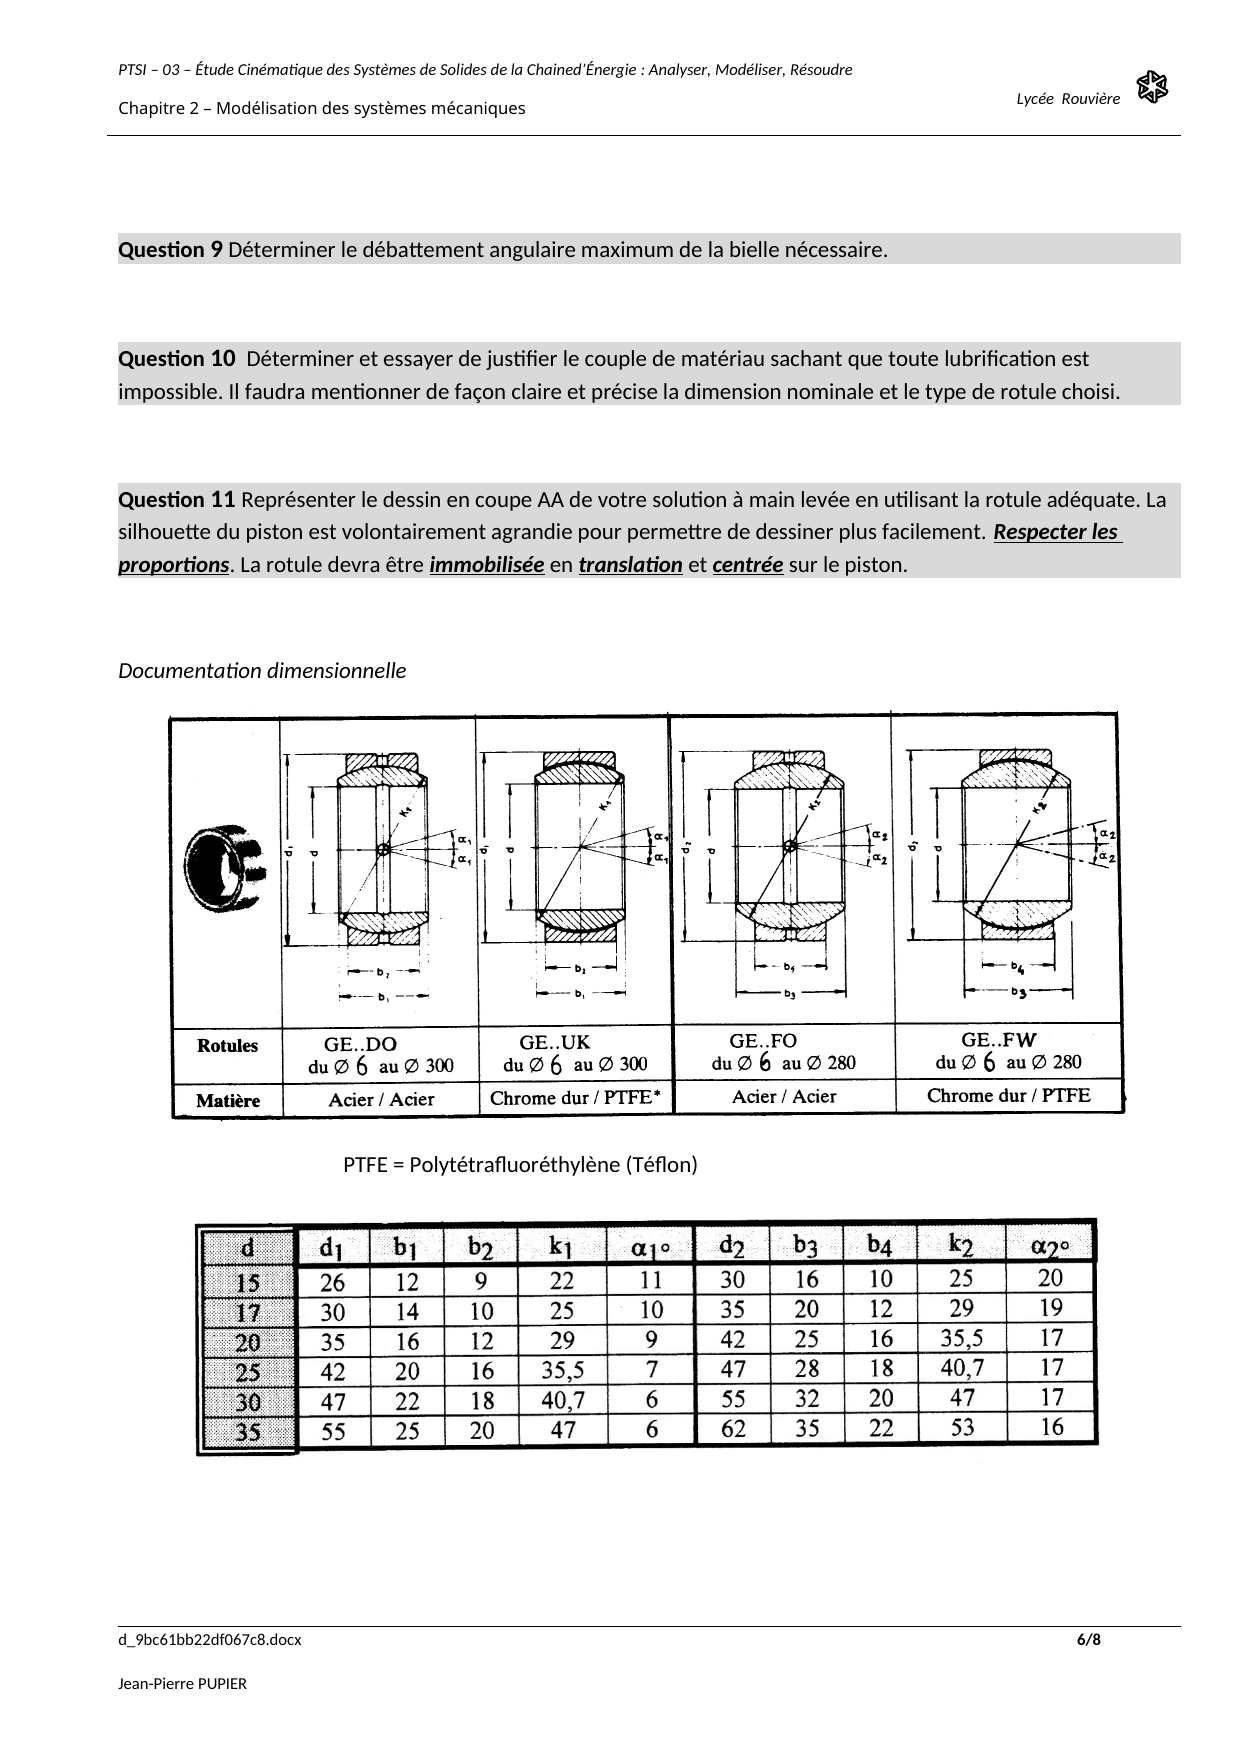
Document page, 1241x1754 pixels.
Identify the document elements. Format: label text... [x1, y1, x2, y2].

text Documentation dimensionnelle [118, 656, 1181, 684]
text Question 10 Déterminer et essayer de justifier le couple de matériau sachant que toute lubrification est impossible. Il faudra mentionner de façon claire et précise la dimension nominale et le type de rotule choisi. [118, 342, 1181, 405]
text Question 11 Représenter le dessin en coupe AA de votre solution à main levée en utilisant la rotule adéquate. La silhouette du piston est volontairement agrandie pour permettre de dessiner plus facilement. Respecter les proportions. La rotule devra être immobilisée en translation et centrée sur le piston. [118, 483, 1181, 578]
text Question 9 Déterminer le débattement angulaire maximum de la bielle nécessaire. [118, 233, 1181, 264]
picture [162, 708, 1138, 1125]
picture [187, 1214, 1112, 1467]
text PTFE = Polytétrafluoréthylène (Téflon) [343, 1150, 1181, 1178]
